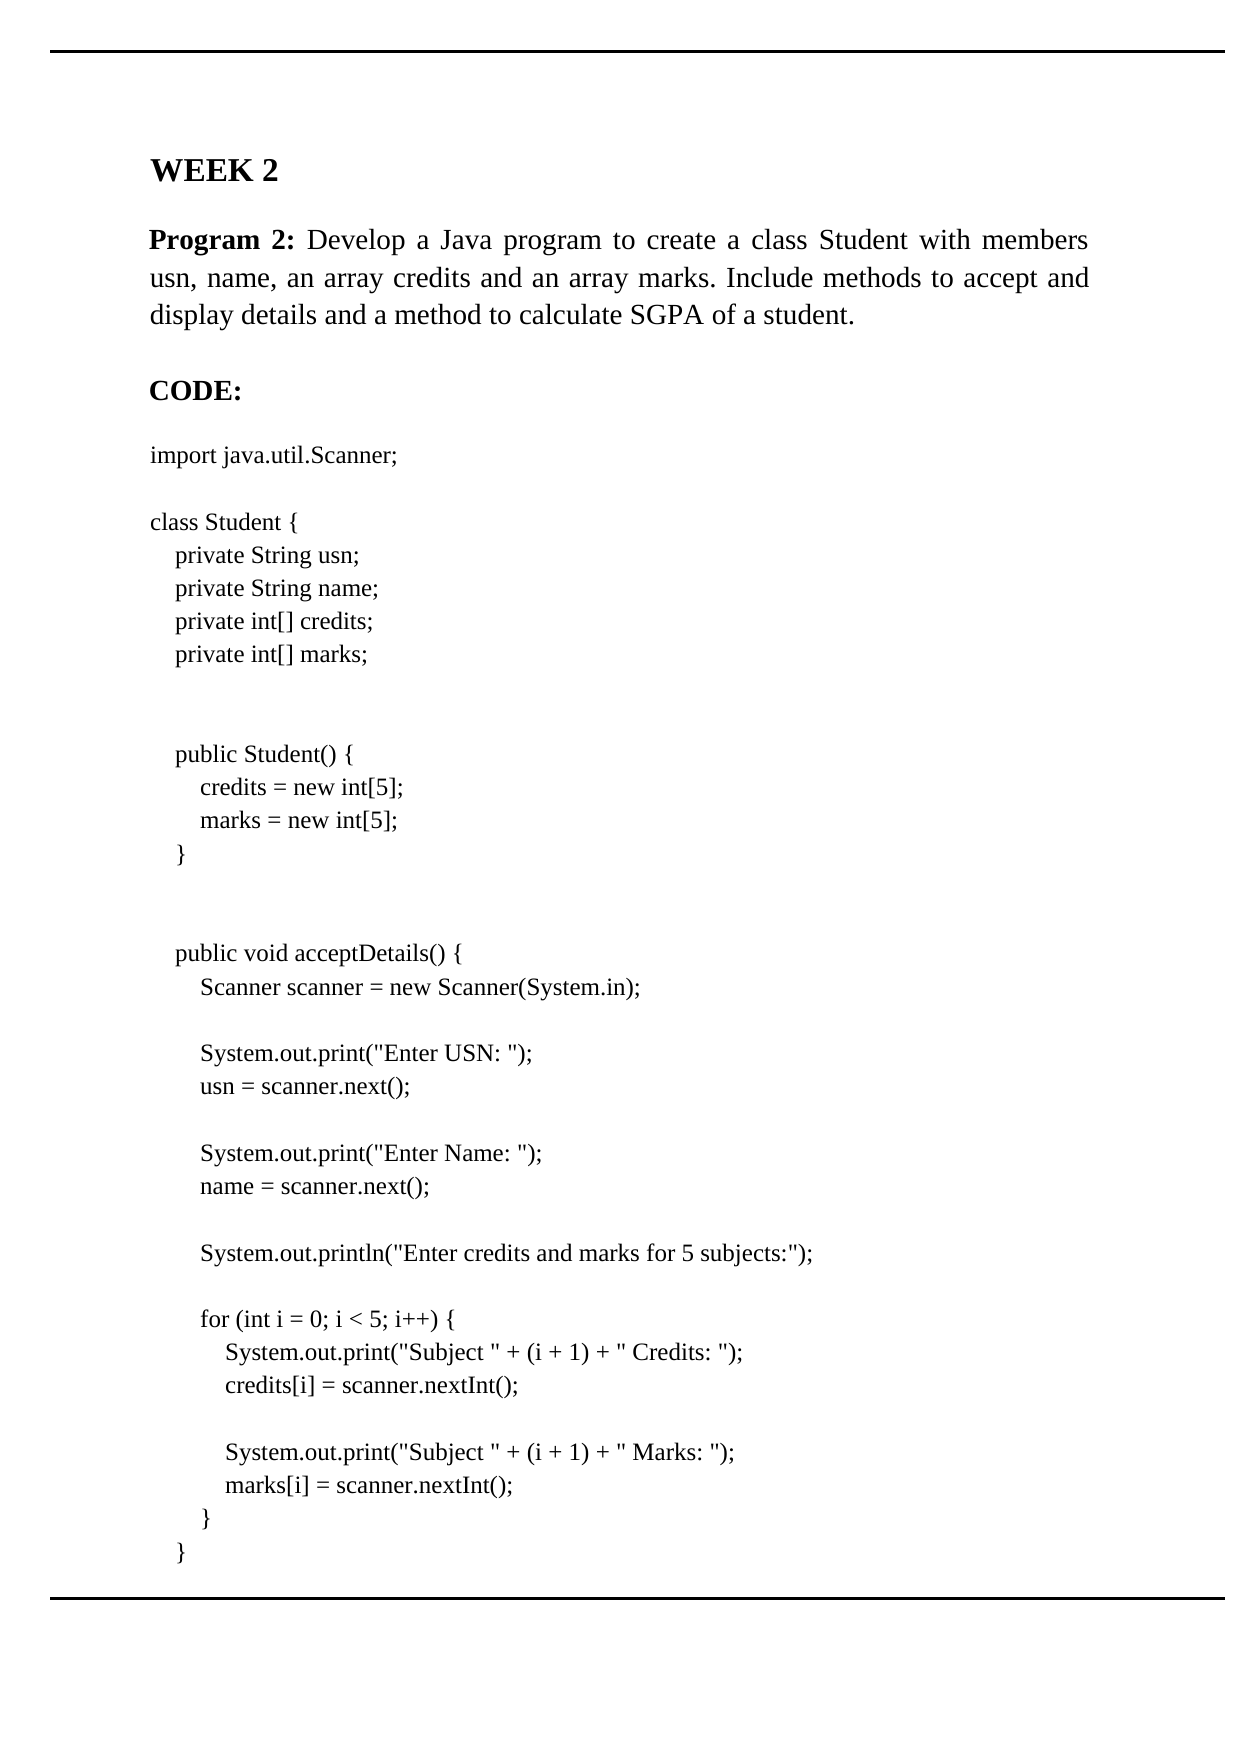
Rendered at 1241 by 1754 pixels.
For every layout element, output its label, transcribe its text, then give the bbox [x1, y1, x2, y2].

text private int[] marks; [150, 639, 1090, 668]
text credits[i] = scanner.nextInt(); [150, 1371, 1090, 1399]
text marks[i] = scanner.nextInt(); [150, 1470, 1090, 1499]
text WEEK 2 [150, 150, 1090, 188]
text Program 2: Develop a Java program to create a class Student with members usn, name, an array credits and an array marks. Include methods to accept and display details and a method to calculate SGPA of a student. [148, 222, 1090, 331]
text public void acceptDetails() { [150, 938, 1090, 967]
text CODE: [148, 373, 1090, 406]
text for (int i = 0; i < 5; i++) { [150, 1304, 1090, 1333]
text System.out.println("Enter credits and marks for 5 subjects:"); [150, 1238, 1090, 1266]
text private String name; [150, 573, 1090, 602]
text System.out.print("Enter Name: "); [150, 1138, 1090, 1167]
text marks = new int[5]; [150, 806, 1090, 834]
text private String usn; [150, 540, 1090, 568]
text System.out.print("Enter USN: "); [150, 1038, 1090, 1067]
text } [150, 1503, 1090, 1532]
text usn = scanner.next(); [150, 1071, 1090, 1100]
text System.out.print("Subject " + (i + 1) + " Credits: "); [150, 1337, 1090, 1366]
text System.out.print("Subject " + (i + 1) + " Marks: "); [150, 1437, 1090, 1466]
text public Student() { [150, 739, 1090, 768]
text } [150, 839, 1090, 868]
text } [150, 1537, 1090, 1565]
text credits = new int[5]; [150, 772, 1090, 801]
text import java.util.Scanner; [150, 440, 1090, 469]
text Scanner scanner = new Scanner(System.in); [150, 972, 1090, 1001]
text name = scanner.next(); [150, 1171, 1090, 1200]
text private int[] credits; [150, 606, 1090, 635]
text class Student { [150, 507, 1090, 535]
